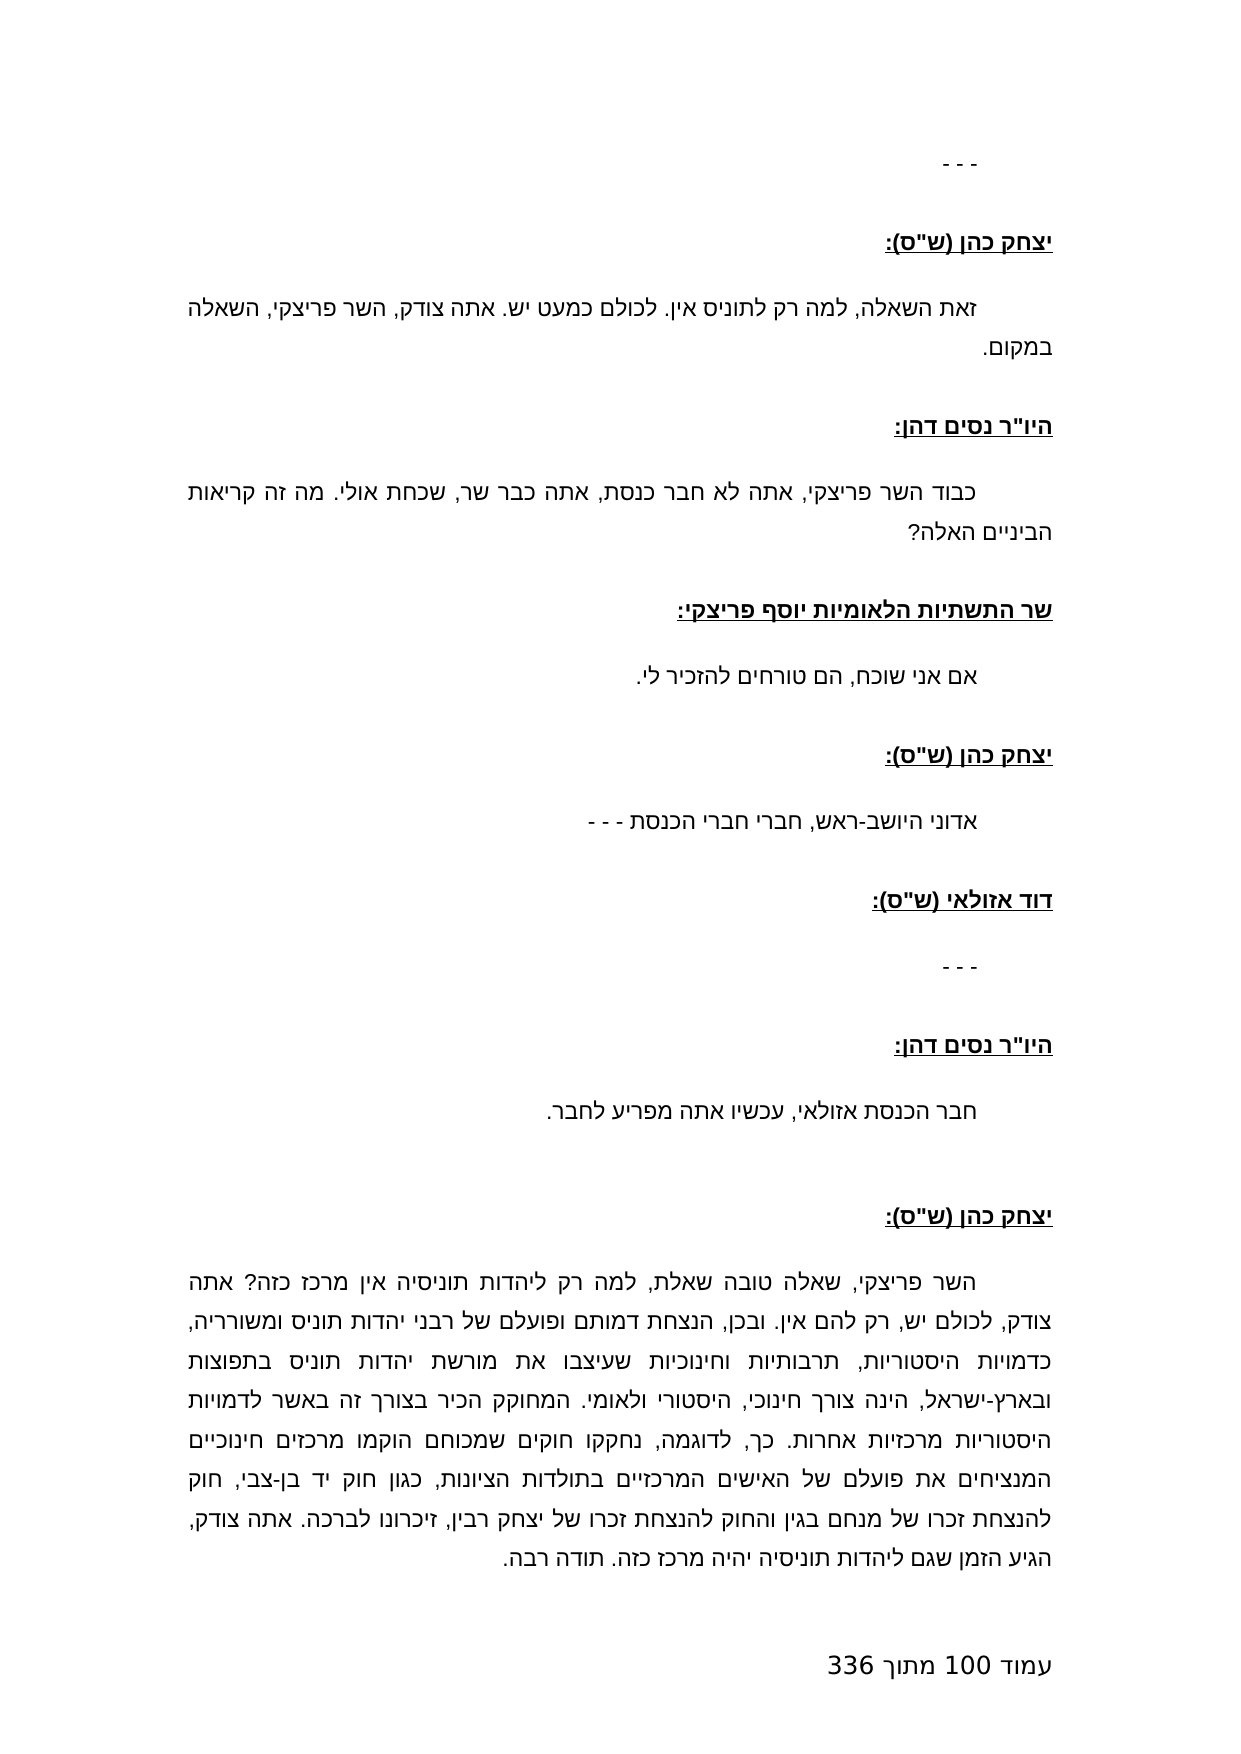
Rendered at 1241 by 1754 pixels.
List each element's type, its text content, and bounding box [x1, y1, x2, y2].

text חבר הכנסת אזולאי, עכשיו אתה מפריע לחבר. [187, 1098, 1053, 1124]
text יצחק כהן (ש"ס): [187, 742, 1053, 769]
text זאת השאלה, למה רק לתוניס אין. לכולם כמעט יש. אתה צודק, השר פריצקי, השאלה במקום. [187, 295, 1053, 361]
text אדוני היושב-ראש, חברי חברי הכנסת - - - [187, 808, 1053, 834]
text - - - [187, 150, 1053, 176]
text כבוד השר פריצקי, אתה לא חבר כנסת, אתה כבר שר, שכחת אולי. מה זה קריאות הביניים האלה? [187, 479, 1053, 545]
text יצחק כהן (ש"ס): [187, 229, 1053, 255]
text אם אני שוכח, הם טורחים להזכיר לי. [187, 663, 1053, 690]
text השר פריצקי, שאלה טובה שאלת, למה רק ליהדות תוניסיה אין מרכז כזה? אתה צודק, לכולם יש, רק להם אין. ובכן, הנצחת דמותם ופועלם של רבני יהדות תוניס ומשורריה, כדמויות היסטוריות, תרבותיות וחינוכיות שעיצבו את מורשת יהדות תוניס בתפוצות ובארץ-ישראל, הינה צורך חינוכי, היסטורי ולאומי. המחוקק הכיר בצורך זה באשר לדמויות היסטוריות מרכזיות אחרות. כך, לדוגמה, נחקקו חוקים שמכוחם הוקמו מרכזים חינוכיים המנציחים את פועלם של האישים המרכזיים בתולדות הציונות, כגון חוק יד בן-צבי, חוק להנצחת זכרו של מנחם בגין והחוק להנצחת זכרו של יצחק רבין, זיכרונו לברכה. אתה צודק, הגיע הזמן שגם ליהדות תוניסיה יהיה מרכז כזה. תודה רבה. [187, 1269, 1053, 1572]
text - - - [187, 953, 1053, 979]
text היו"ר נסים דהן: [187, 1032, 1053, 1058]
text יצחק כהן (ש"ס): [187, 1203, 1053, 1229]
text דוד אזולאי (ש"ס): [187, 887, 1053, 913]
text שר התשתיות הלאומיות יוסף פריצקי: [187, 597, 1053, 624]
text היו"ר נסים דהן: [187, 413, 1053, 439]
